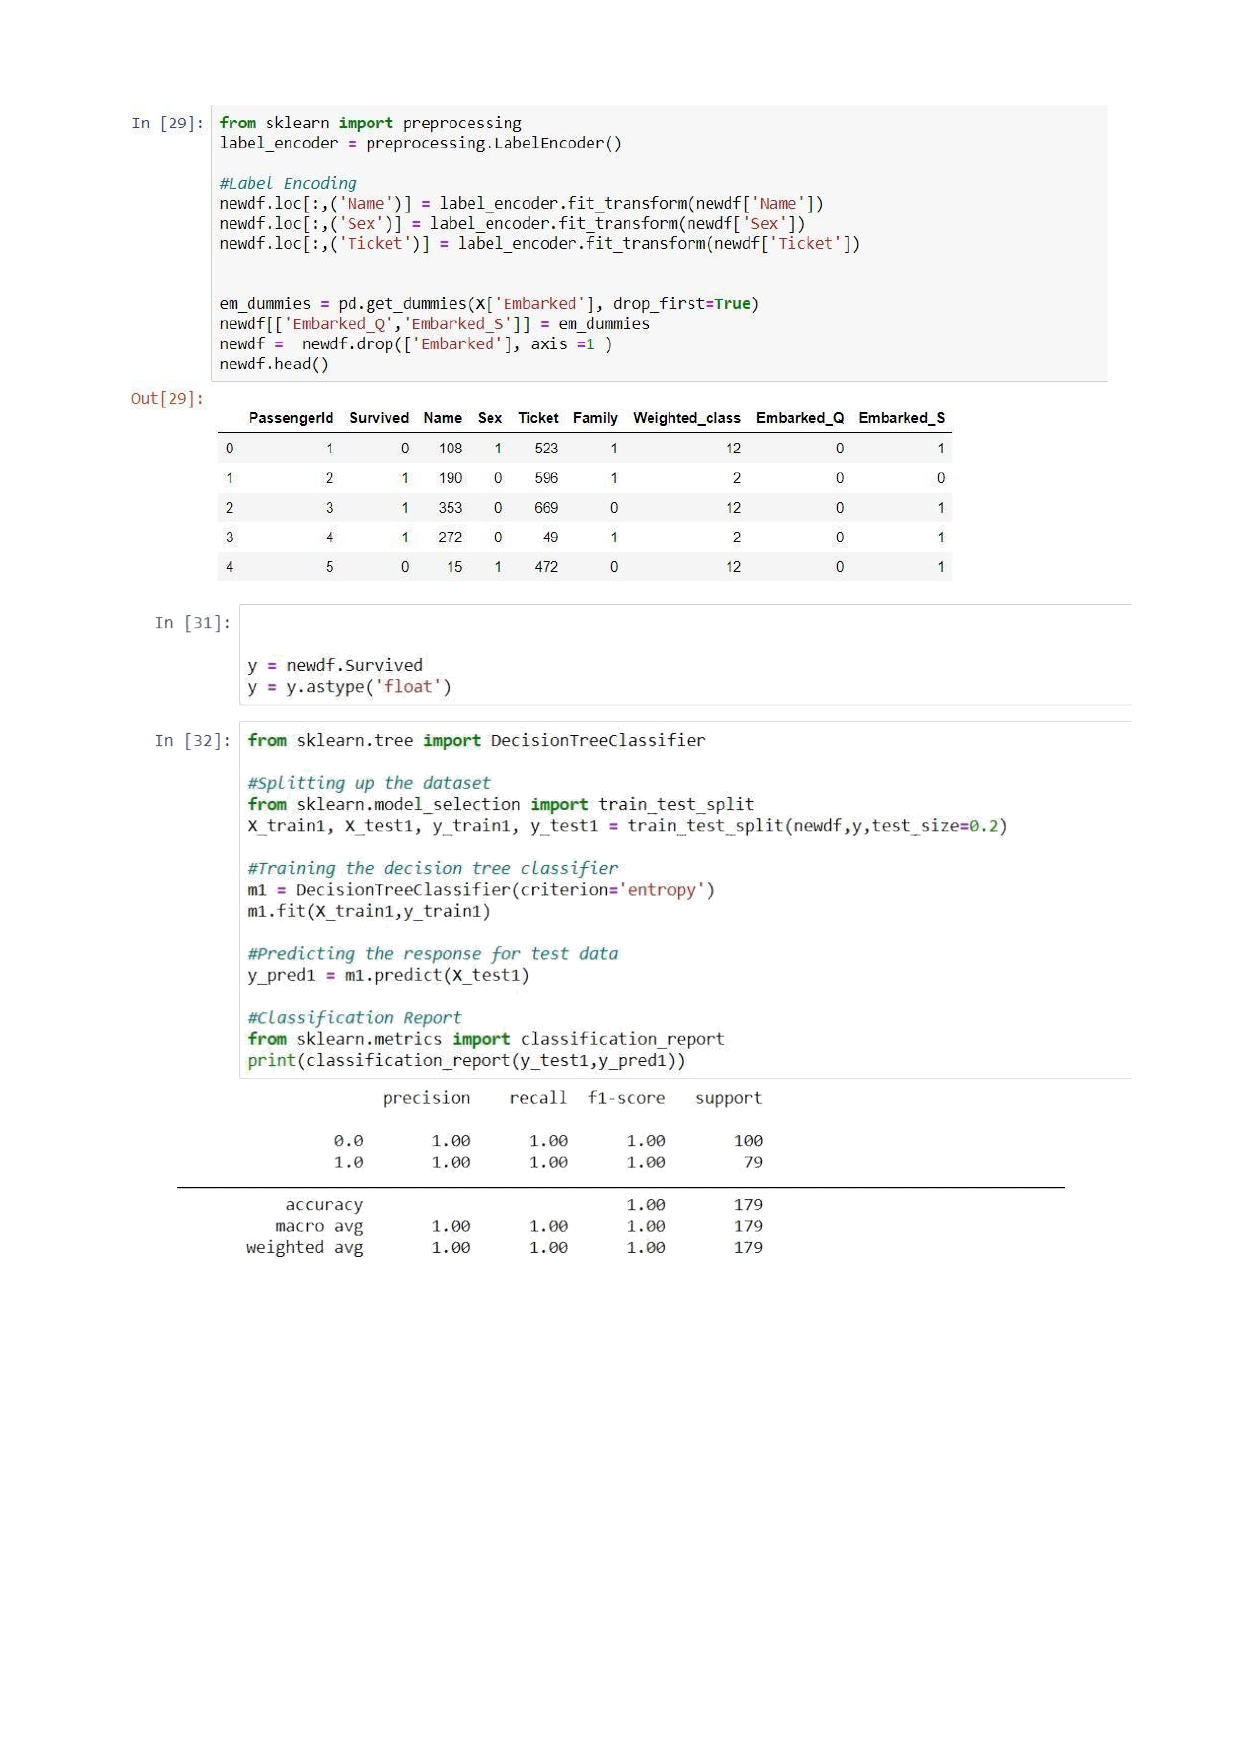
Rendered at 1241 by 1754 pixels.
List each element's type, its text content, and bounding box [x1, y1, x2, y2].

picture [155, 604, 1132, 1257]
picture [131, 105, 1108, 581]
text _______________________________________________________________________ [177, 1162, 1090, 1190]
